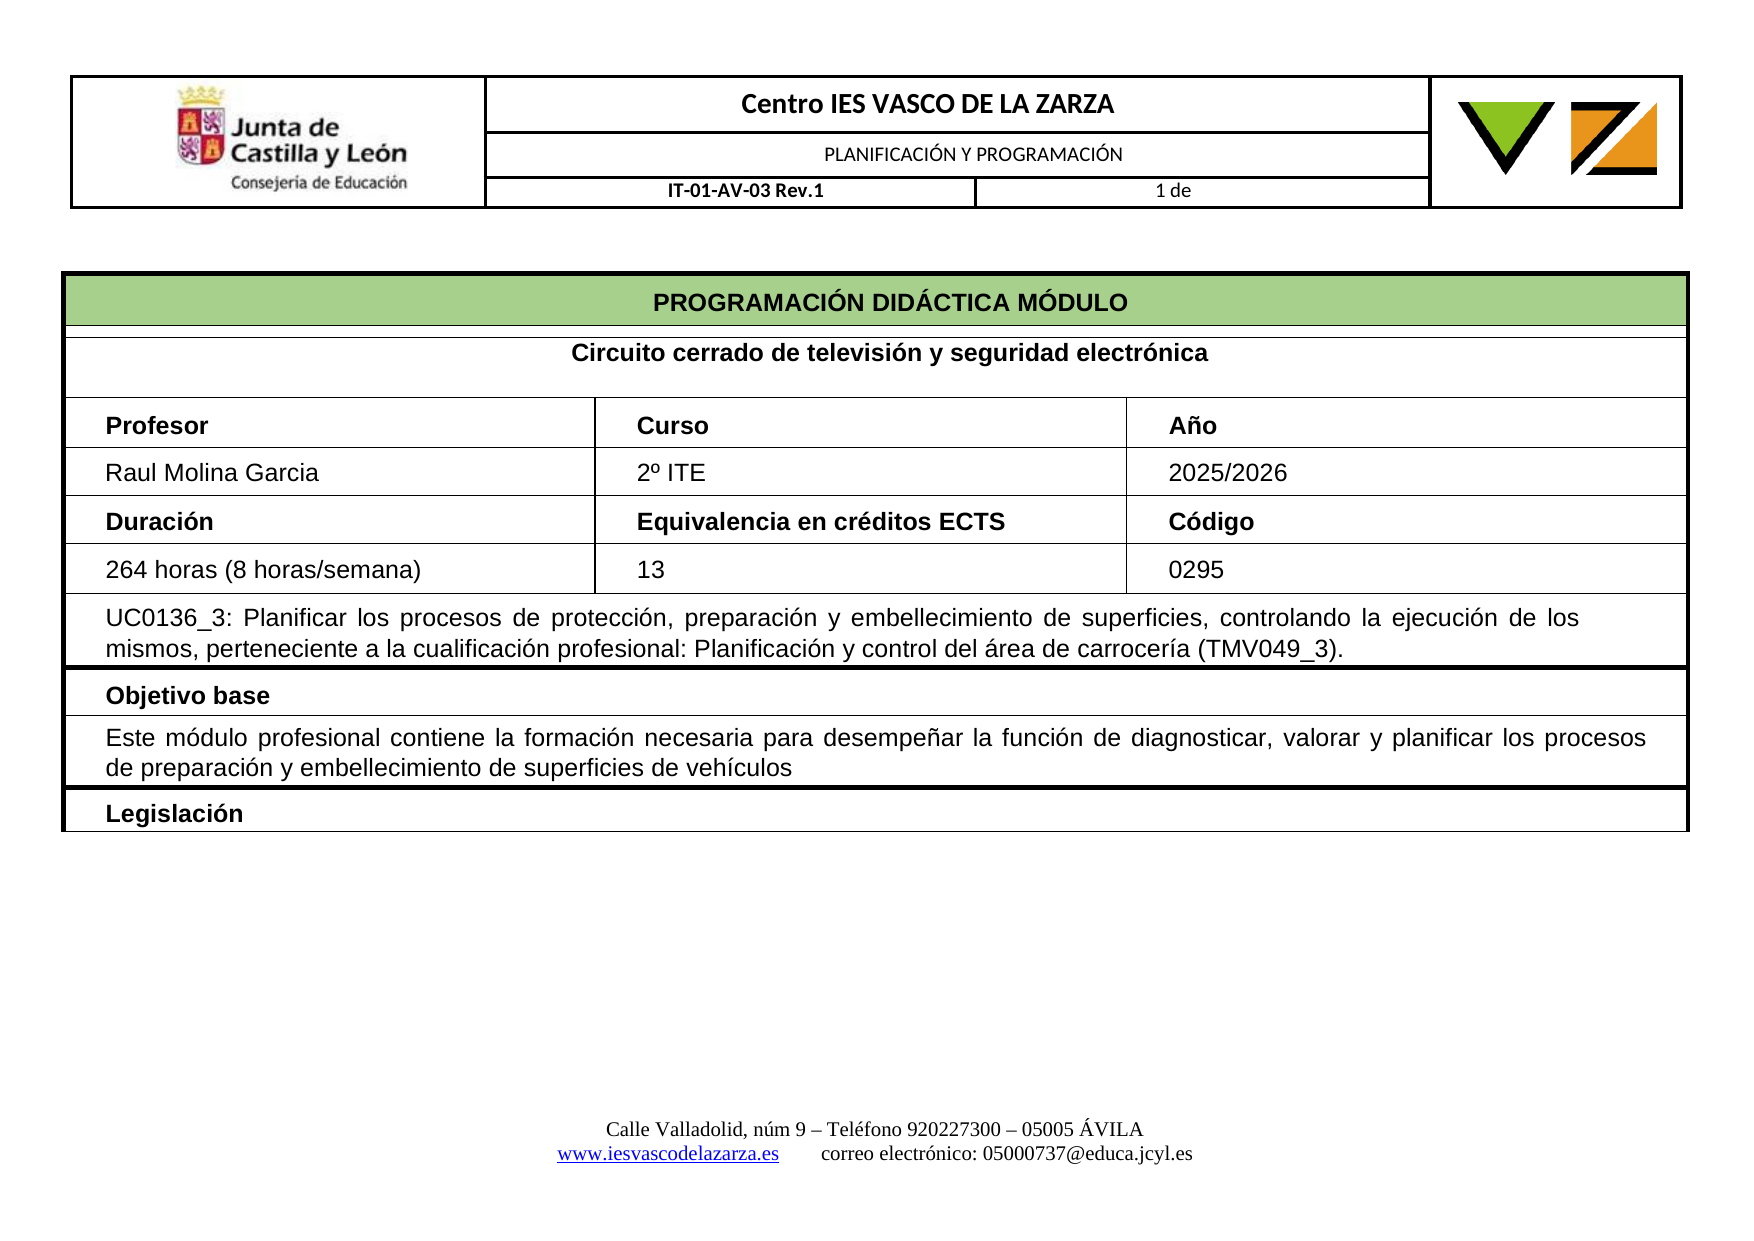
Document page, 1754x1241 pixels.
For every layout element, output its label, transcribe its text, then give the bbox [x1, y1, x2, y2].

table_cell Curso [596, 398, 1126, 447]
table_header PROGRAMACIÓN DIDÁCTICA MÓDULO [66, 276, 1686, 325]
table_cell 2025/2026 [1127, 448, 1686, 495]
table_cell Raul Molina Garcia [66, 448, 594, 495]
table_cell 2º ITE [596, 448, 1126, 495]
table_cell Profesor [66, 398, 594, 447]
table_cell Equivalencia en créditos ECTS [596, 496, 1126, 543]
picture [1457, 102, 1657, 175]
table_cell 13 [596, 544, 1126, 593]
table_cell Código [1127, 496, 1686, 543]
table_cell Circuito cerrado de televisión y seguridad electrónica [66, 338, 1686, 397]
table_cell Duración [66, 496, 594, 543]
table_cell Este módulo profesional contiene la formación necesaria para desempeñar la función de diagnosticar, valorar y planificar los procesos de preparación y embellecimiento de superficies de vehículos [66, 716, 1686, 785]
table_cell Año [1127, 398, 1686, 447]
table_cell 0295 [1127, 544, 1686, 593]
picture [175, 78, 409, 196]
table_cell Legislación [66, 790, 1686, 831]
table_cell [66, 326, 1686, 337]
table_cell 264 horas (8 horas/semana) [66, 544, 594, 593]
table_cell UC0136_3: Planificar los procesos de protección, preparación y embellecimiento de superficies, controlando la ejecución de los mismos, perteneciente a la cualificación profesional: Planificación y control del área de carrocería (TMV049_3). [66, 594, 1686, 665]
table_cell Objetivo base [66, 670, 1686, 715]
